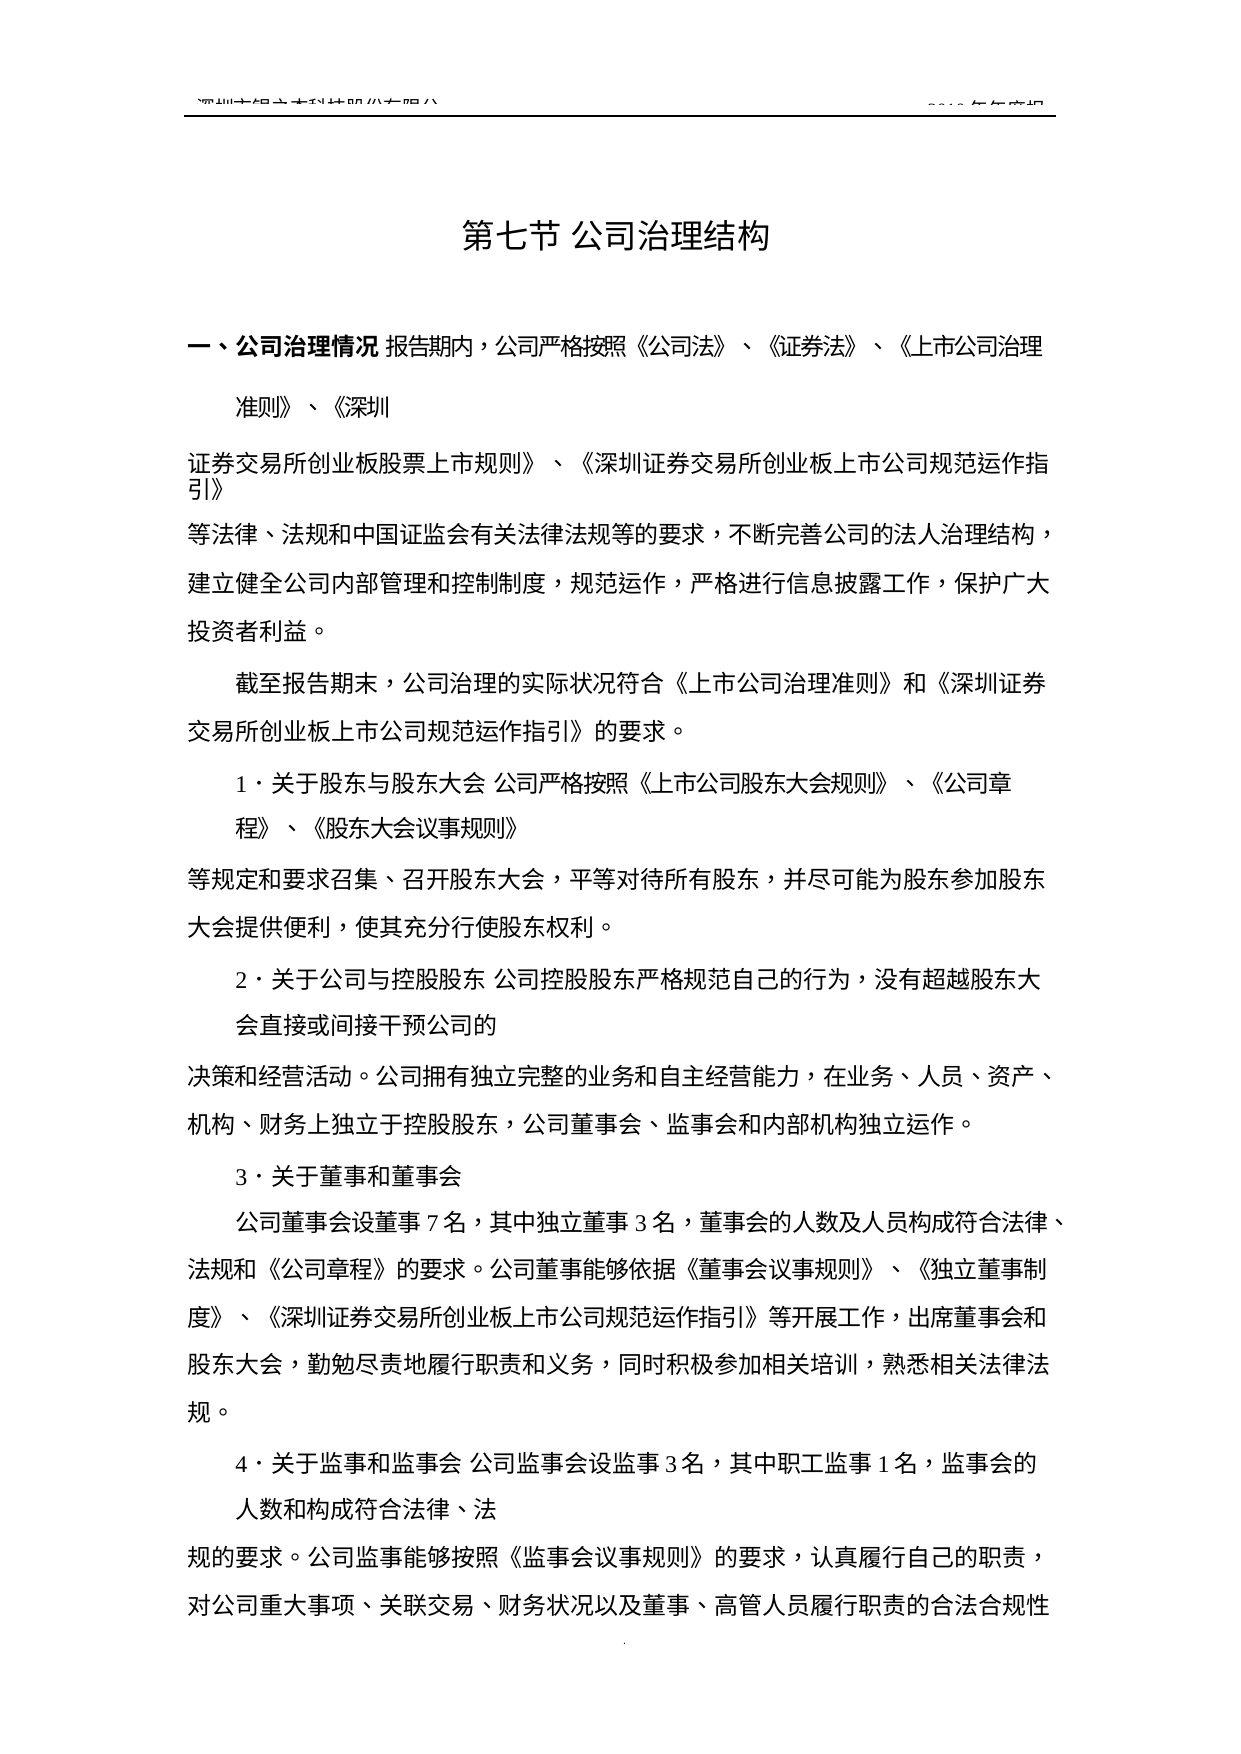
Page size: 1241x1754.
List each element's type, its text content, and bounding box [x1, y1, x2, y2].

text 证券交易所创业板股票上市规则》、《深圳证券交易所创业板上市公司规范运作指引》 [187, 452, 1073, 503]
text 2．关于公司与控股股东 公司控股股东严格规范自己的行为，没有超越股东大会直接或间接干预公司的 [235, 963, 1054, 1041]
text 截至报告期末，公司治理的实际状况符合《上市公司治理准则》和《深圳证券 交易所创业板上市公司规范运作指引》的要求。 [187, 666, 1054, 747]
text 一、公司治理情况 报告期内，公司严格按照《公司法》、《证券法》、《上市公司治理准则》、《深圳 [187, 330, 1054, 424]
text 等规定和要求召集、召开股东大会，平等对待所有股东，并尽可能为股东参加股东 大会提供便利，使其充分行使股东权利。 [187, 863, 1054, 944]
text 等法律、法规和中国证监会有关法律法规等的要求，不断完善公司的法人治理结构， 建立健全公司内部管理和控制制度，规范运作，严格进行信息披露工作，保护广大 投资者利益。 [187, 518, 1073, 647]
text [187, 1541, 1050, 1622]
text 3．关于董事和董事会 [235, 1159, 1054, 1192]
text 公司董事会设董事7名，其中独立董事3 名，董事会的人数及人员构成符合法律、 法规和《公司章程》的要求。公司董事能够依据《董事会议事规则》、《独立董事制 度》、《深圳证券交易所创业板上市公司规范运作指引》等开展工作，出席董事会和 股东大会，勤勉尽责地履行职责和义务，同时积极参加相关培训，熟悉相关法律法 规。 [187, 1206, 1073, 1428]
text 决策和经营活动。公司拥有独立完整的业务和自主经营能力，在业务、人员、资产、 机构、财务上独立于控股股东，公司董事会、监事会和内部机构独立运作。 [187, 1059, 1073, 1140]
text 1．关于股东与股东大会 公司严格按照《上市公司股东大会规则》、《公司章程》、《股东大会议事规则》 [235, 766, 1054, 844]
text 4．关于监事和监事会 公司监事会设监事3名，其中职工监事1名，监事会的人数和构成符合法律、法 [235, 1447, 1054, 1525]
subtitle 第七节 公司治理结构 [462, 213, 1054, 258]
